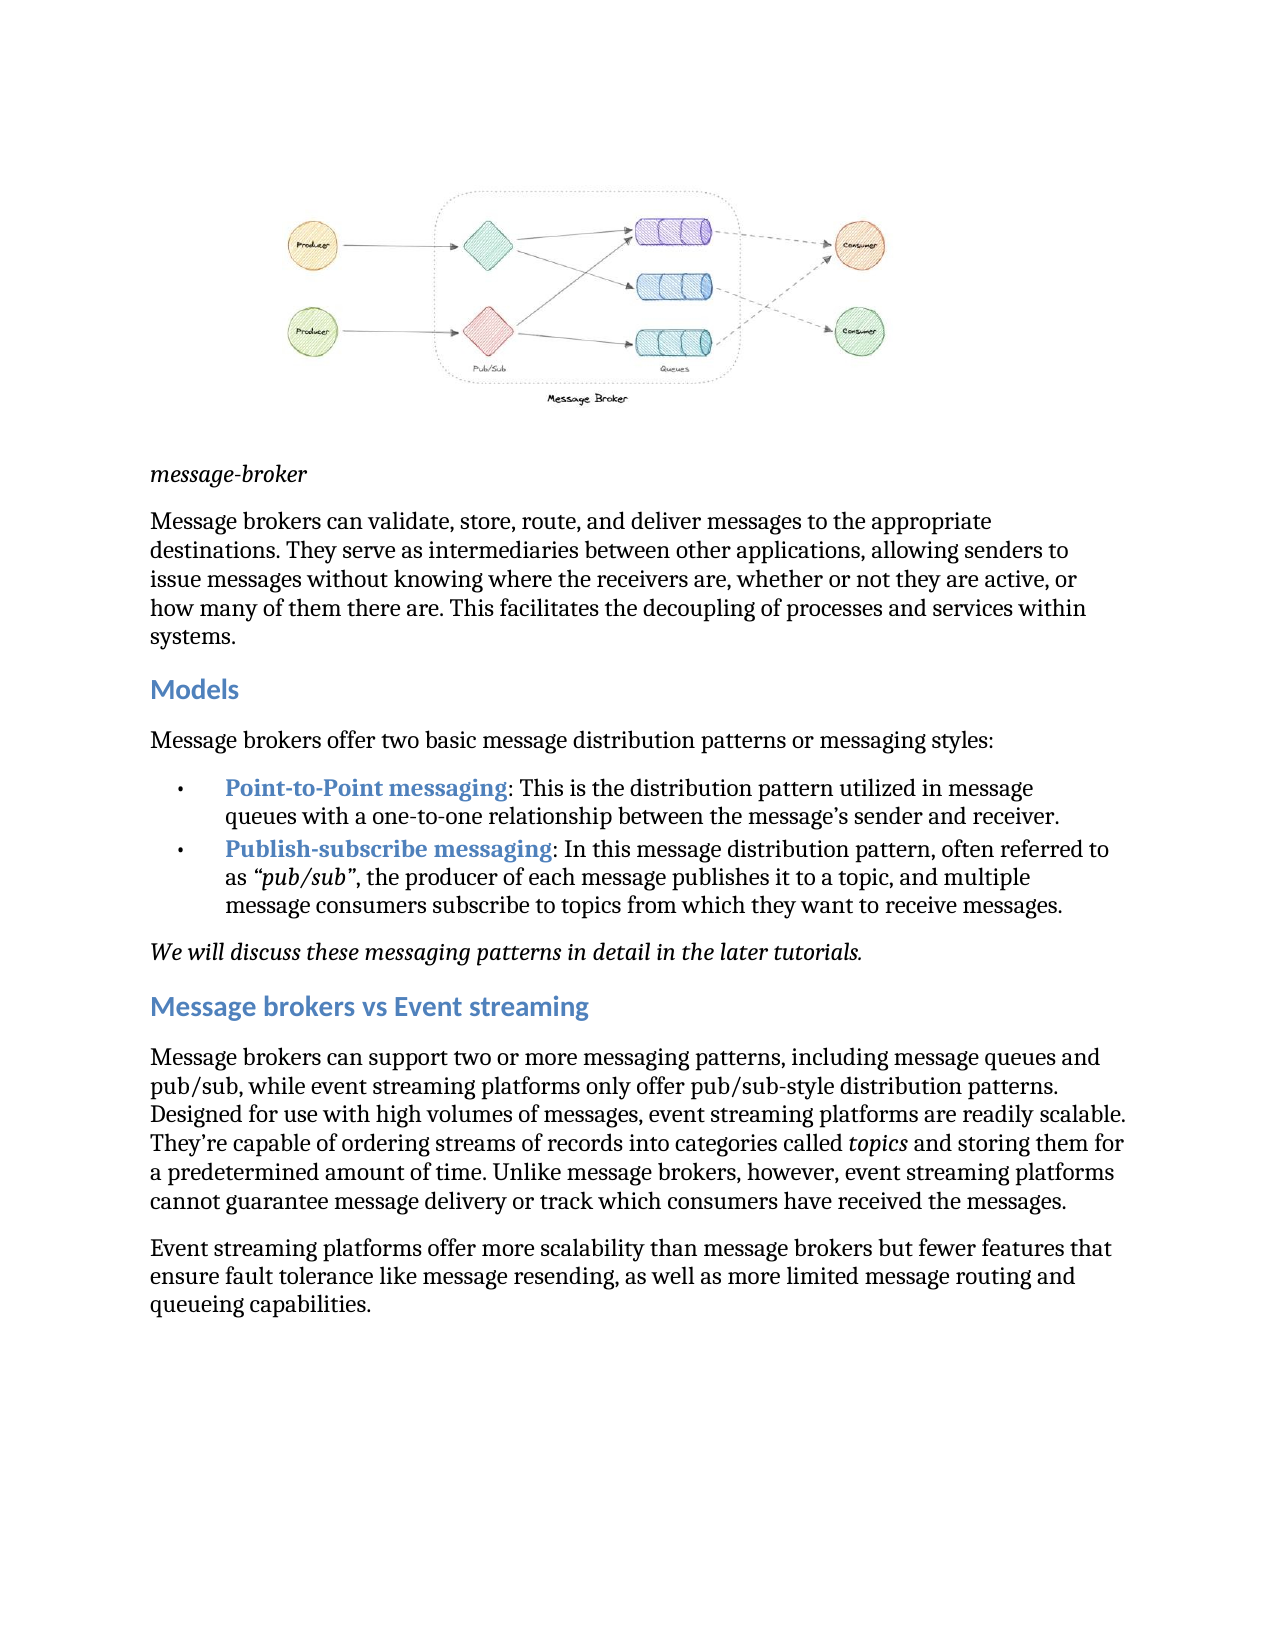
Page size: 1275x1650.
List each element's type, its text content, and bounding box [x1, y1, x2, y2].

subtitle Models [150, 671, 1137, 707]
text message-broker [150, 460, 1137, 489]
picture [282, 185, 894, 408]
text Message brokers can validate, store, route, and deliver messages to the appropriate destinations. They serve as intermediaries between other applications, allowing senders to issue messages without knowing where the receivers are, whether or not they are active, or how many of them there are. This facilitates the decoupling of processes and services within systems. [150, 507, 1125, 651]
list Publish-subscribe messaging: In this message distribution pattern, often referred to as “pub/sub”, the producer of each message publishes it to a topic, and multiple message consumers subscribe to topics from which they want to receive messages. [175, 835, 1114, 919]
text Event streaming platforms offer more scalability than message brokers but fewer features that ensure fault tolerance like message resending, as well as more limited message routing and queueing capabilities. [150, 1234, 1137, 1319]
text Message brokers offer two basic message distribution patterns or messaging styles: [150, 726, 1137, 755]
text We will discuss these messaging patterns in detail in the later tutorials. [150, 938, 1137, 967]
text Message brokers can support two or more messaging patterns, including message queues and pub/sub, while event streaming platforms only offer pub/sub-style distribution patterns. Designed for use with high volumes of messages, event streaming platforms are readily scalable. They’re capable of ordering streams of records into categories called topics and storing them for a predetermined amount of time. Unlike message brokers, however, event streaming platforms cannot guarantee message delivery or track which consumers have received the messages. [150, 1043, 1130, 1215]
subtitle Message brokers vs Event streaming [150, 988, 1137, 1024]
list Point-to-Point messaging: This is the distribution pattern utilized in message queues with a one-to-one relationship between the message’s sender and receiver. [175, 774, 1104, 831]
